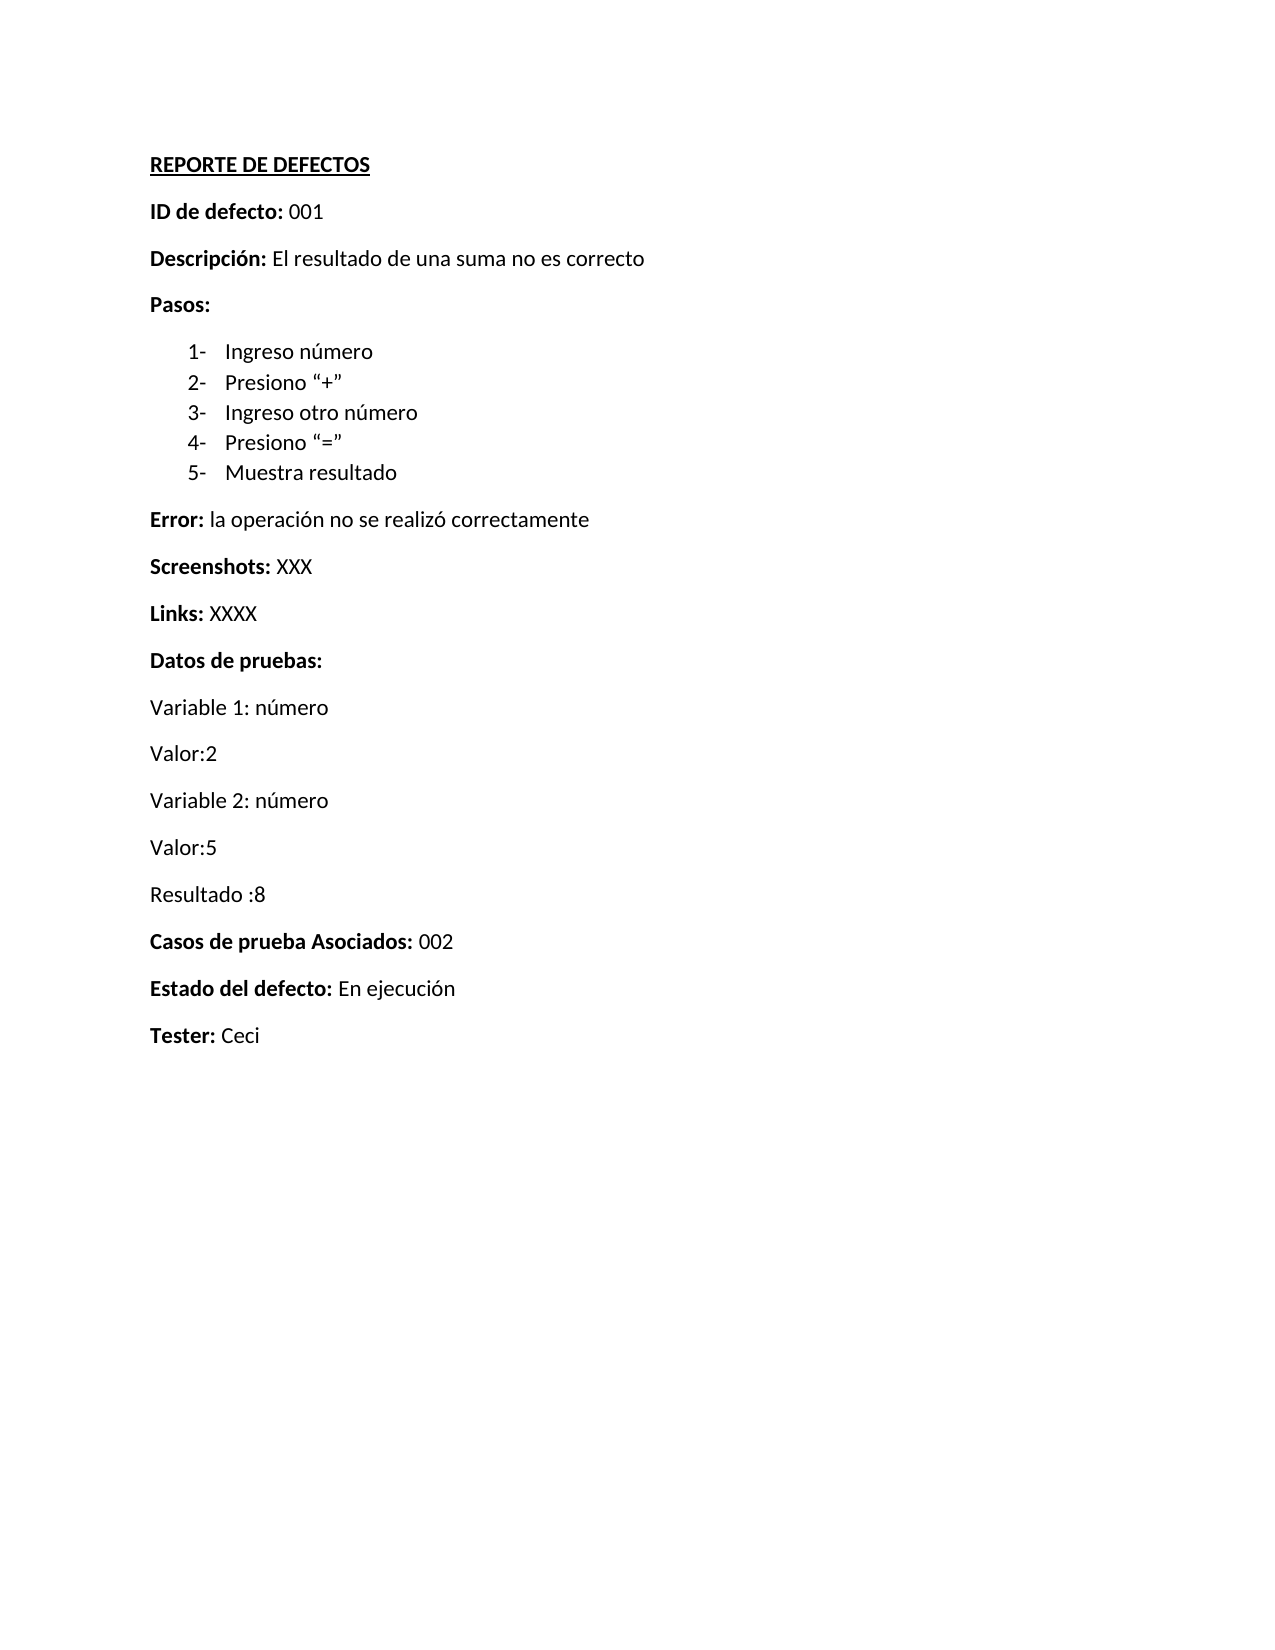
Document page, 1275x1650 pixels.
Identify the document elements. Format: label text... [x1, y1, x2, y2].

text Resultado :8 [150, 880, 1125, 908]
list Ingreso otro número [187, 398, 1125, 426]
text Links: XXXX [150, 599, 1125, 627]
text Pasos: [150, 291, 1125, 319]
list Presiono “+” [187, 368, 1125, 396]
text REPORTE DE DEFECTOS [150, 150, 1125, 178]
text Valor:5 [150, 833, 1125, 861]
text Descripción: El resultado de una suma no es correcto [150, 244, 1125, 272]
list Presiono “=” [187, 428, 1125, 456]
text Datos de pruebas: [150, 646, 1125, 674]
text Variable 2: número [150, 786, 1125, 814]
list Ingreso número [187, 337, 1125, 366]
list Muestra resultado [187, 458, 1125, 486]
text Estado del defecto: En ejecución [150, 974, 1125, 1002]
text Valor:2 [150, 739, 1125, 768]
text Screenshots: XXX [150, 552, 1125, 580]
text Error: la operación no se realizó correctamente [150, 505, 1125, 533]
text Tester: Ceci [150, 1021, 1125, 1049]
text Casos de prueba Asociados: 002 [150, 927, 1125, 955]
text Variable 1: número [150, 693, 1125, 721]
text ID de defecto: 001 [150, 197, 1125, 225]
